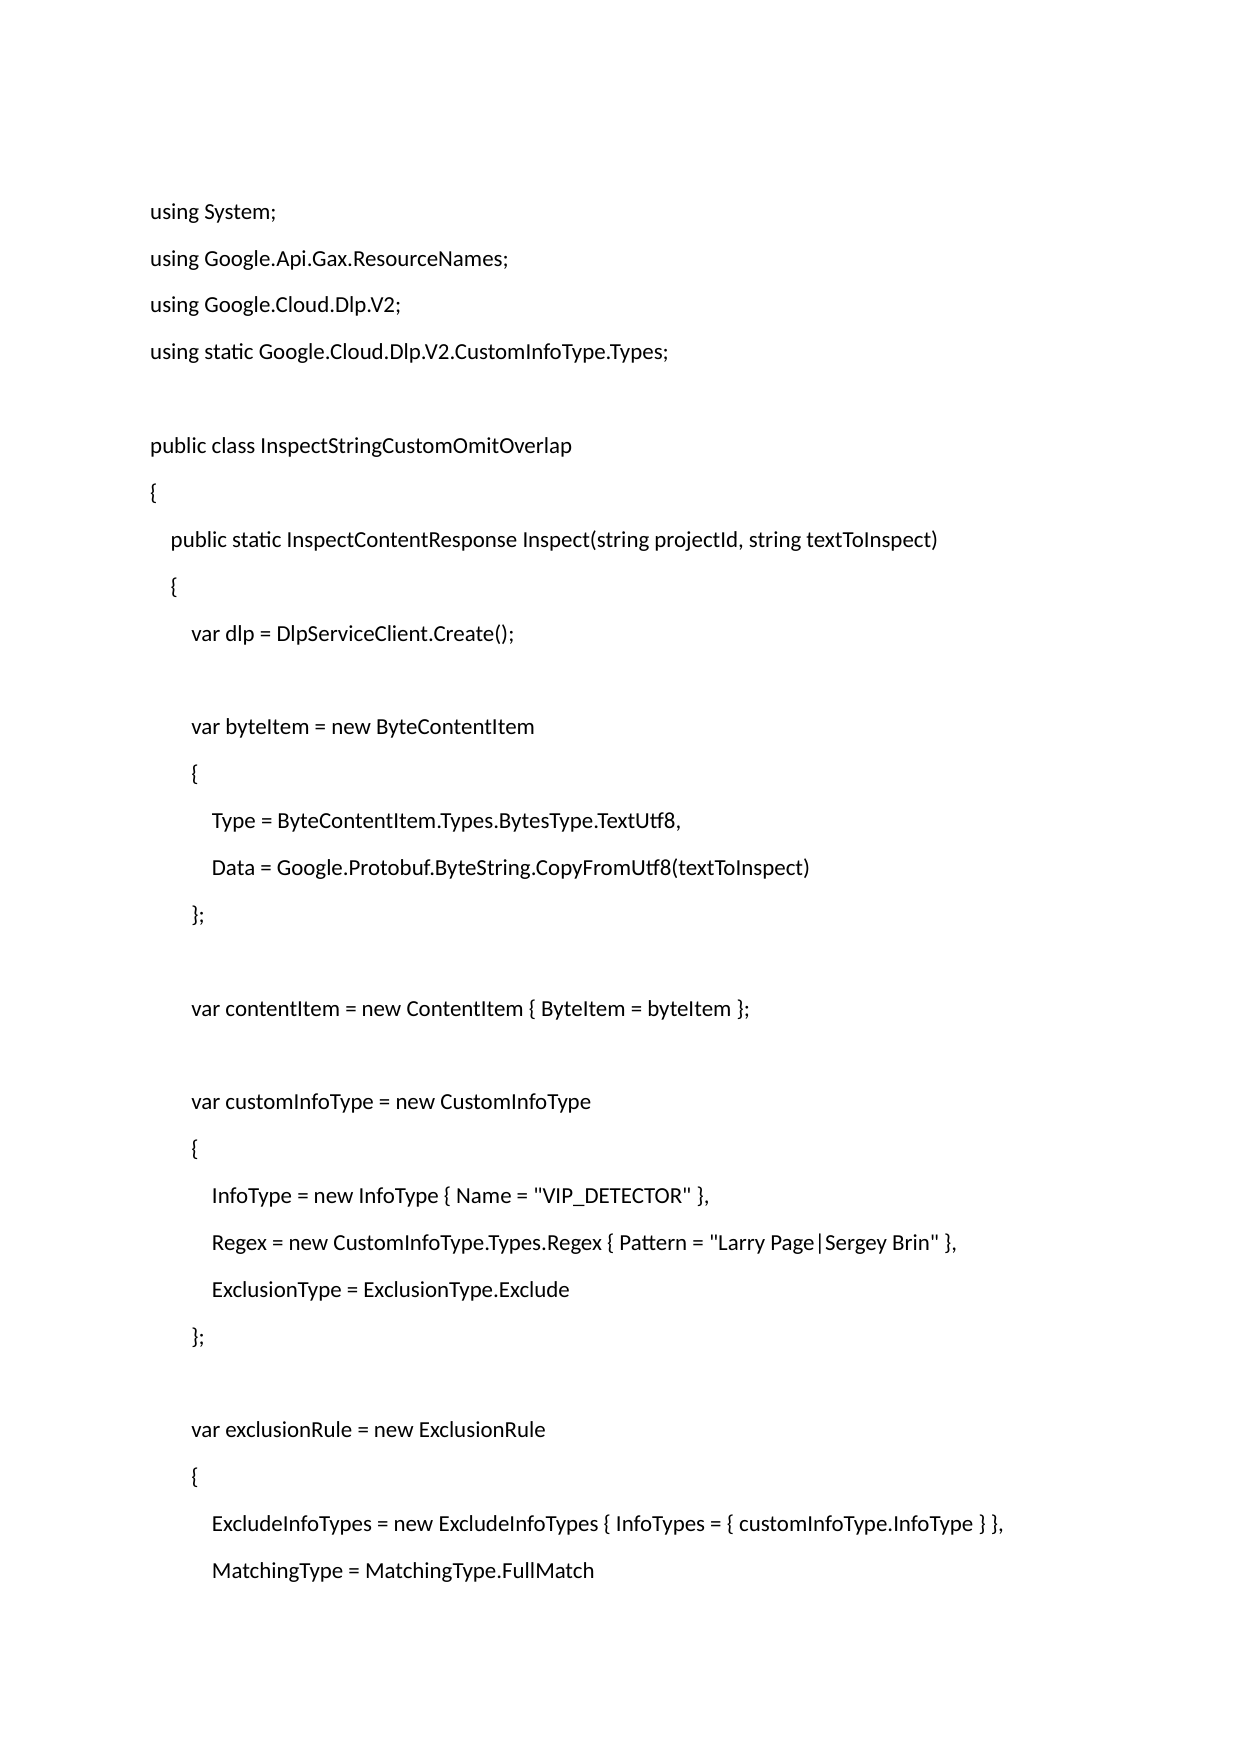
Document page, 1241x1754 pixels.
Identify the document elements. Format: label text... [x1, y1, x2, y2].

text { [150, 1134, 1090, 1162]
text using Google.Cloud.Dlp.V2; [150, 291, 1090, 319]
text Regex = new CustomInfoType.Types.Regex { Pattern = "Larry Page|Sergey Brin" }, [150, 1228, 1090, 1256]
text public static InspectContentResponse Inspect(string projectId, string textToInspect) [150, 525, 1090, 553]
text MatchingType = MatchingType.FullMatch [150, 1556, 1090, 1584]
text var dlp = DlpServiceClient.Create(); [150, 619, 1090, 647]
text Type = ByteContentItem.Types.BytesType.TextUtf8, [150, 806, 1090, 834]
text using static Google.Cloud.Dlp.V2.CustomInfoType.Types; [150, 337, 1090, 366]
text { [150, 572, 1090, 600]
text ExcludeInfoTypes = new ExcludeInfoTypes { InfoTypes = { customInfoType.InfoType } }, [150, 1509, 1090, 1537]
text using System; [150, 197, 1090, 225]
text var byteItem = new ByteContentItem [150, 712, 1090, 741]
text }; [150, 1322, 1090, 1350]
text var exclusionRule = new ExclusionRule [150, 1416, 1090, 1444]
text public class InspectStringCustomOmitOverlap [150, 431, 1090, 459]
text InfoType = new InfoType { Name = "VIP_DETECTOR" }, [150, 1181, 1090, 1209]
text { [150, 759, 1090, 787]
text ExclusionType = ExclusionType.Exclude [150, 1275, 1090, 1303]
text Data = Google.Protobuf.ByteString.CopyFromUtf8(textToInspect) [150, 853, 1090, 881]
text using Google.Api.Gax.ResourceNames; [150, 244, 1090, 272]
text var customInfoType = new CustomInfoType [150, 1087, 1090, 1116]
text }; [150, 900, 1090, 928]
text var contentItem = new ContentItem { ByteItem = byteItem }; [150, 994, 1090, 1022]
text { [150, 478, 1090, 506]
text { [150, 1462, 1090, 1491]
